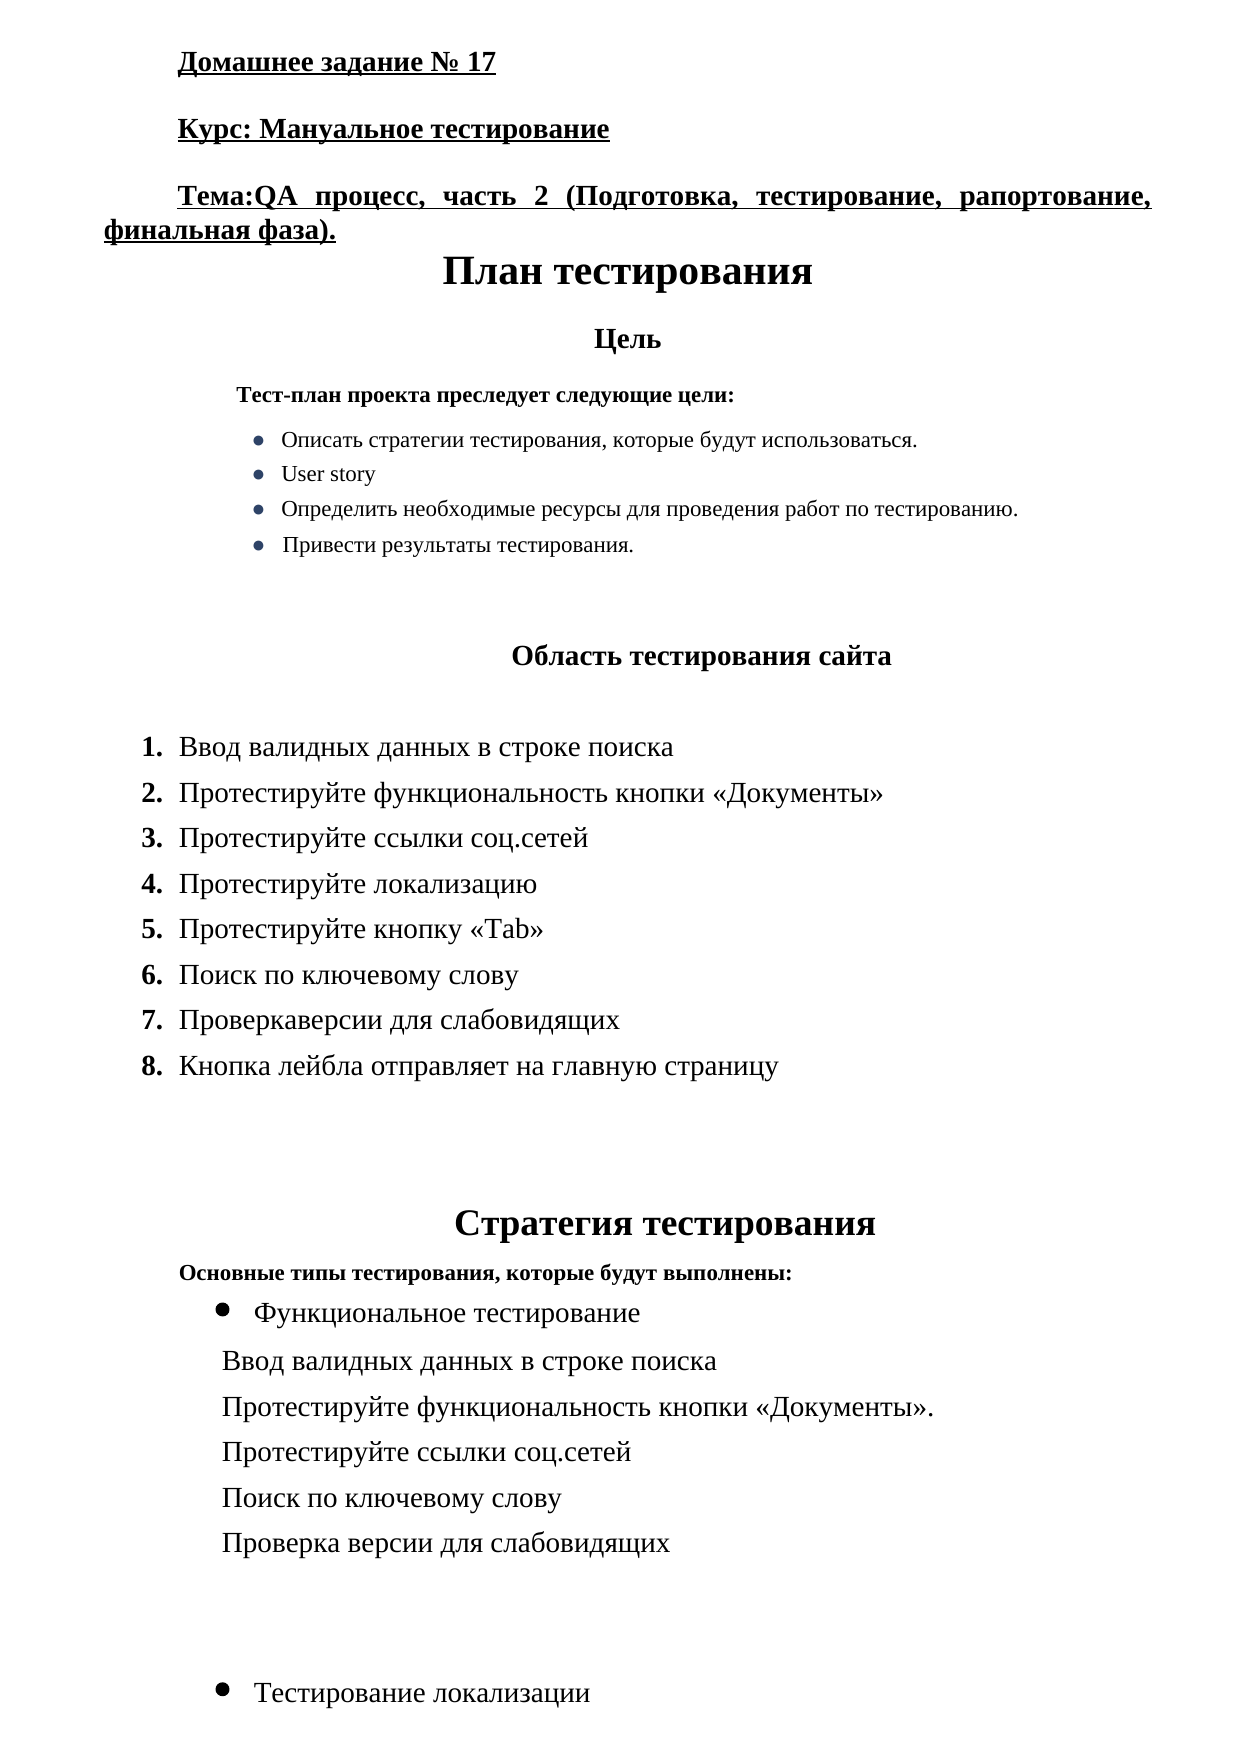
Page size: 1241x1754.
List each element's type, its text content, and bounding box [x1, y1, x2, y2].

list Описать стратегии тестирования, которые будут использоваться. [251, 426, 1152, 452]
list Функциональное тестирование [216, 1295, 1152, 1331]
text Тест-план проекта преследует следующие цели: [236, 381, 1095, 407]
text Домашнее задание № 17 [103, 44, 1152, 78]
text Тема:QA процесс, часть 2 (Подготовка, тестирование, рапортование, финальная фаза). [103, 178, 1152, 246]
list User story [251, 460, 1152, 487]
text Поиск по ключевому слову [103, 1480, 1152, 1513]
text Протестируйте функциональность кнопки «Документы». [103, 1389, 1152, 1422]
text Ввод валидных данных в строке поиска [103, 1343, 1152, 1377]
list Протестируйте ссылки соц.сетей [141, 820, 1152, 854]
list Кнопка лейбла отправляет на главную страницу [141, 1048, 1152, 1081]
list Протестируйте локализацию [141, 866, 1152, 899]
text Курс: Мануальное тестирование [103, 111, 1152, 145]
list Основные типы тестирования, которые будут выполнены: [178, 1259, 1152, 1286]
text Область тестирования сайта [251, 638, 1152, 672]
list Тестирование локализации [216, 1675, 1152, 1710]
list Стратегия тестирования [178, 1201, 1152, 1244]
text Цель [103, 322, 1152, 355]
list Определить необходимые ресурсы для проведения работ по тестированию. [251, 495, 1152, 521]
list Проверкаверсии для слабовидящих [141, 1002, 1152, 1036]
list Протестируйте функциональность кнопки «Документы» [141, 775, 1152, 808]
text План тестирования [103, 246, 1152, 293]
list Ввод валидных данных в строке поиска [141, 729, 1152, 763]
list Поиск по ключевому слову [141, 957, 1152, 990]
text Протестируйте ссылки соц.сетей [103, 1434, 1152, 1468]
text ● Привести результаты тестирования. [251, 531, 1152, 557]
list Протестируйте кнопку «Tab» [141, 911, 1152, 945]
text Проверка версии для слабовидящих [103, 1525, 1152, 1559]
